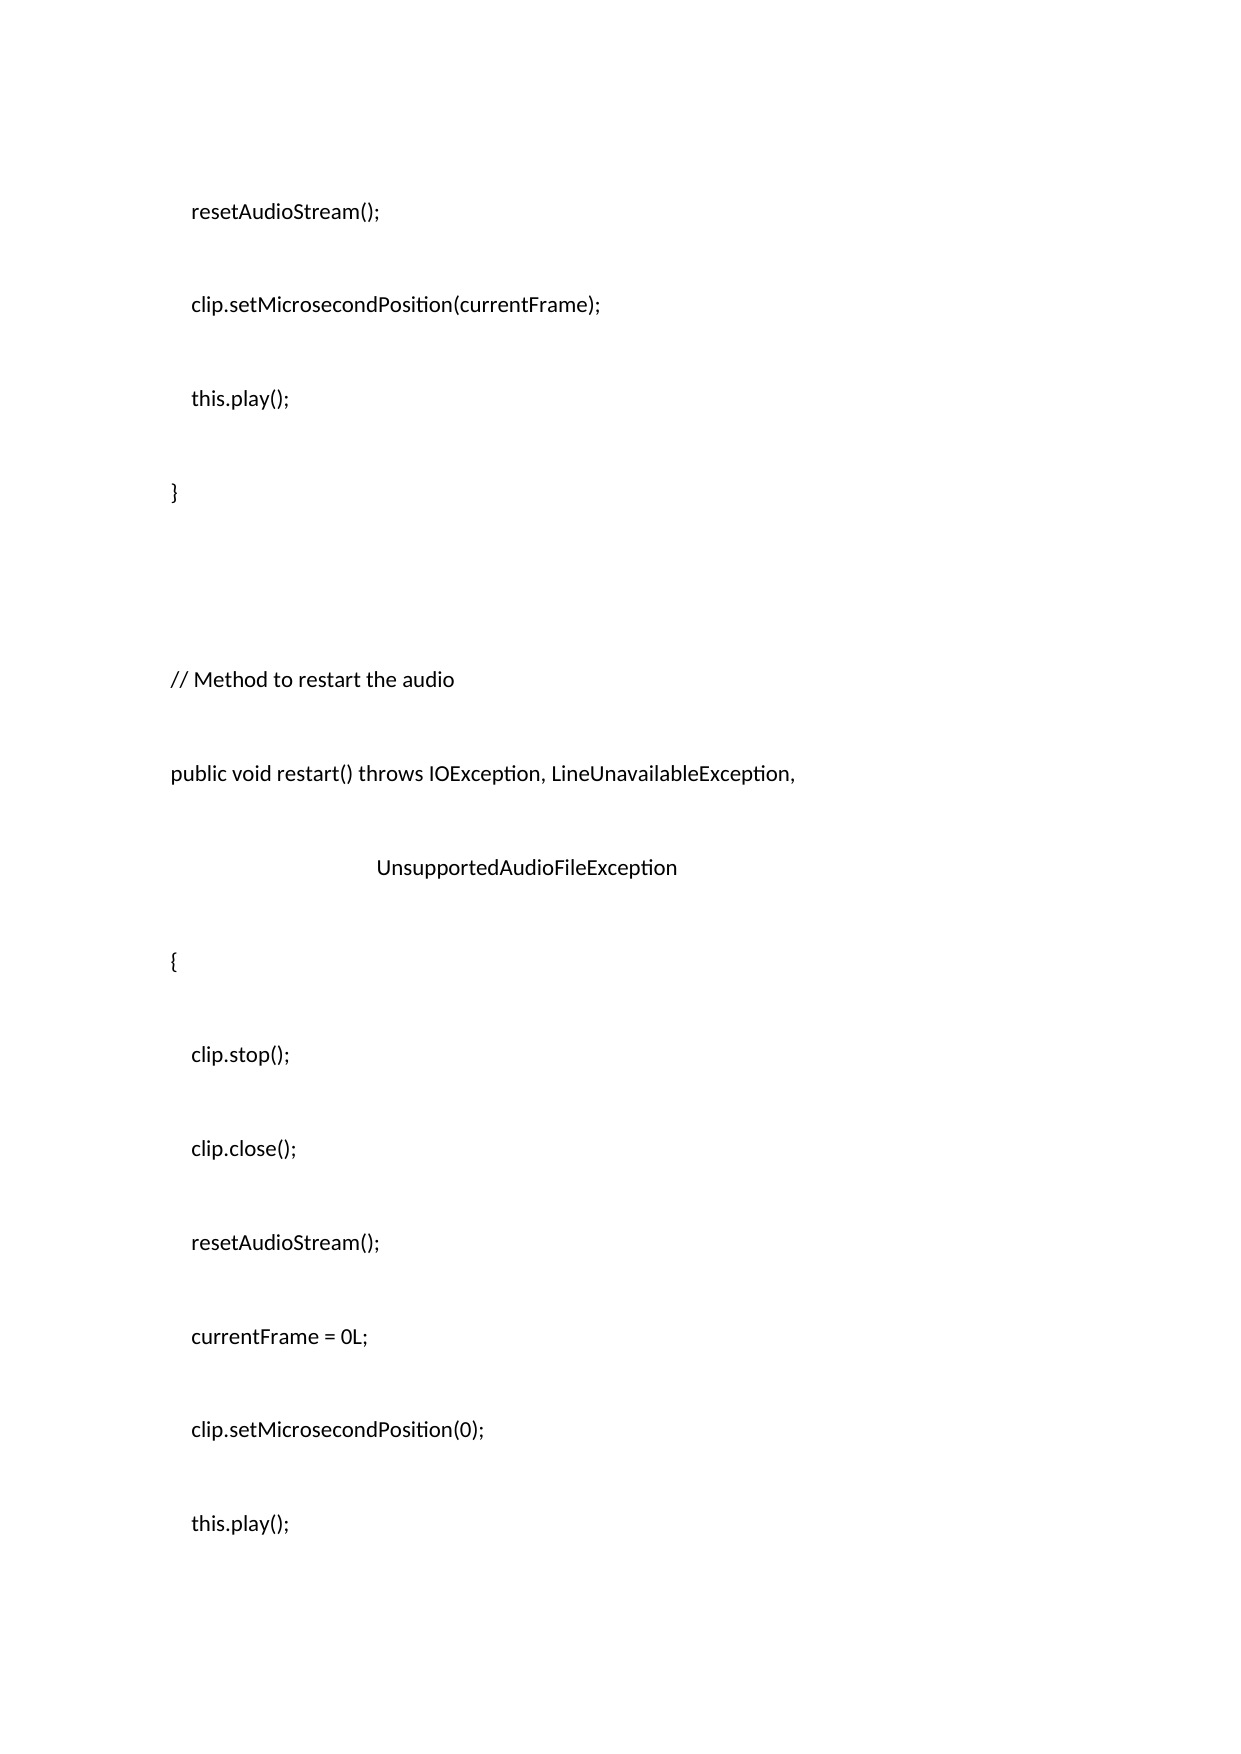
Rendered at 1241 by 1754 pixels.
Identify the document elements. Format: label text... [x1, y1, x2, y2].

text currentFrame = 0L; [150, 1322, 1090, 1350]
text UnsupportedAudioFileException [150, 853, 1090, 881]
text this.play(); [150, 384, 1090, 412]
text public void restart() throws IOException, LineUnavailableException, [150, 759, 1090, 787]
text { [150, 947, 1090, 975]
text } [150, 478, 1090, 506]
text resetAudioStream(); [150, 1228, 1090, 1256]
text clip.setMicrosecondPosition(currentFrame); [150, 291, 1090, 319]
text resetAudioStream(); [150, 197, 1090, 225]
text clip.stop(); [150, 1041, 1090, 1069]
text // Method to restart the audio [150, 666, 1090, 694]
text clip.setMicrosecondPosition(0); [150, 1416, 1090, 1444]
text clip.close(); [150, 1134, 1090, 1162]
text this.play(); [150, 1509, 1090, 1537]
